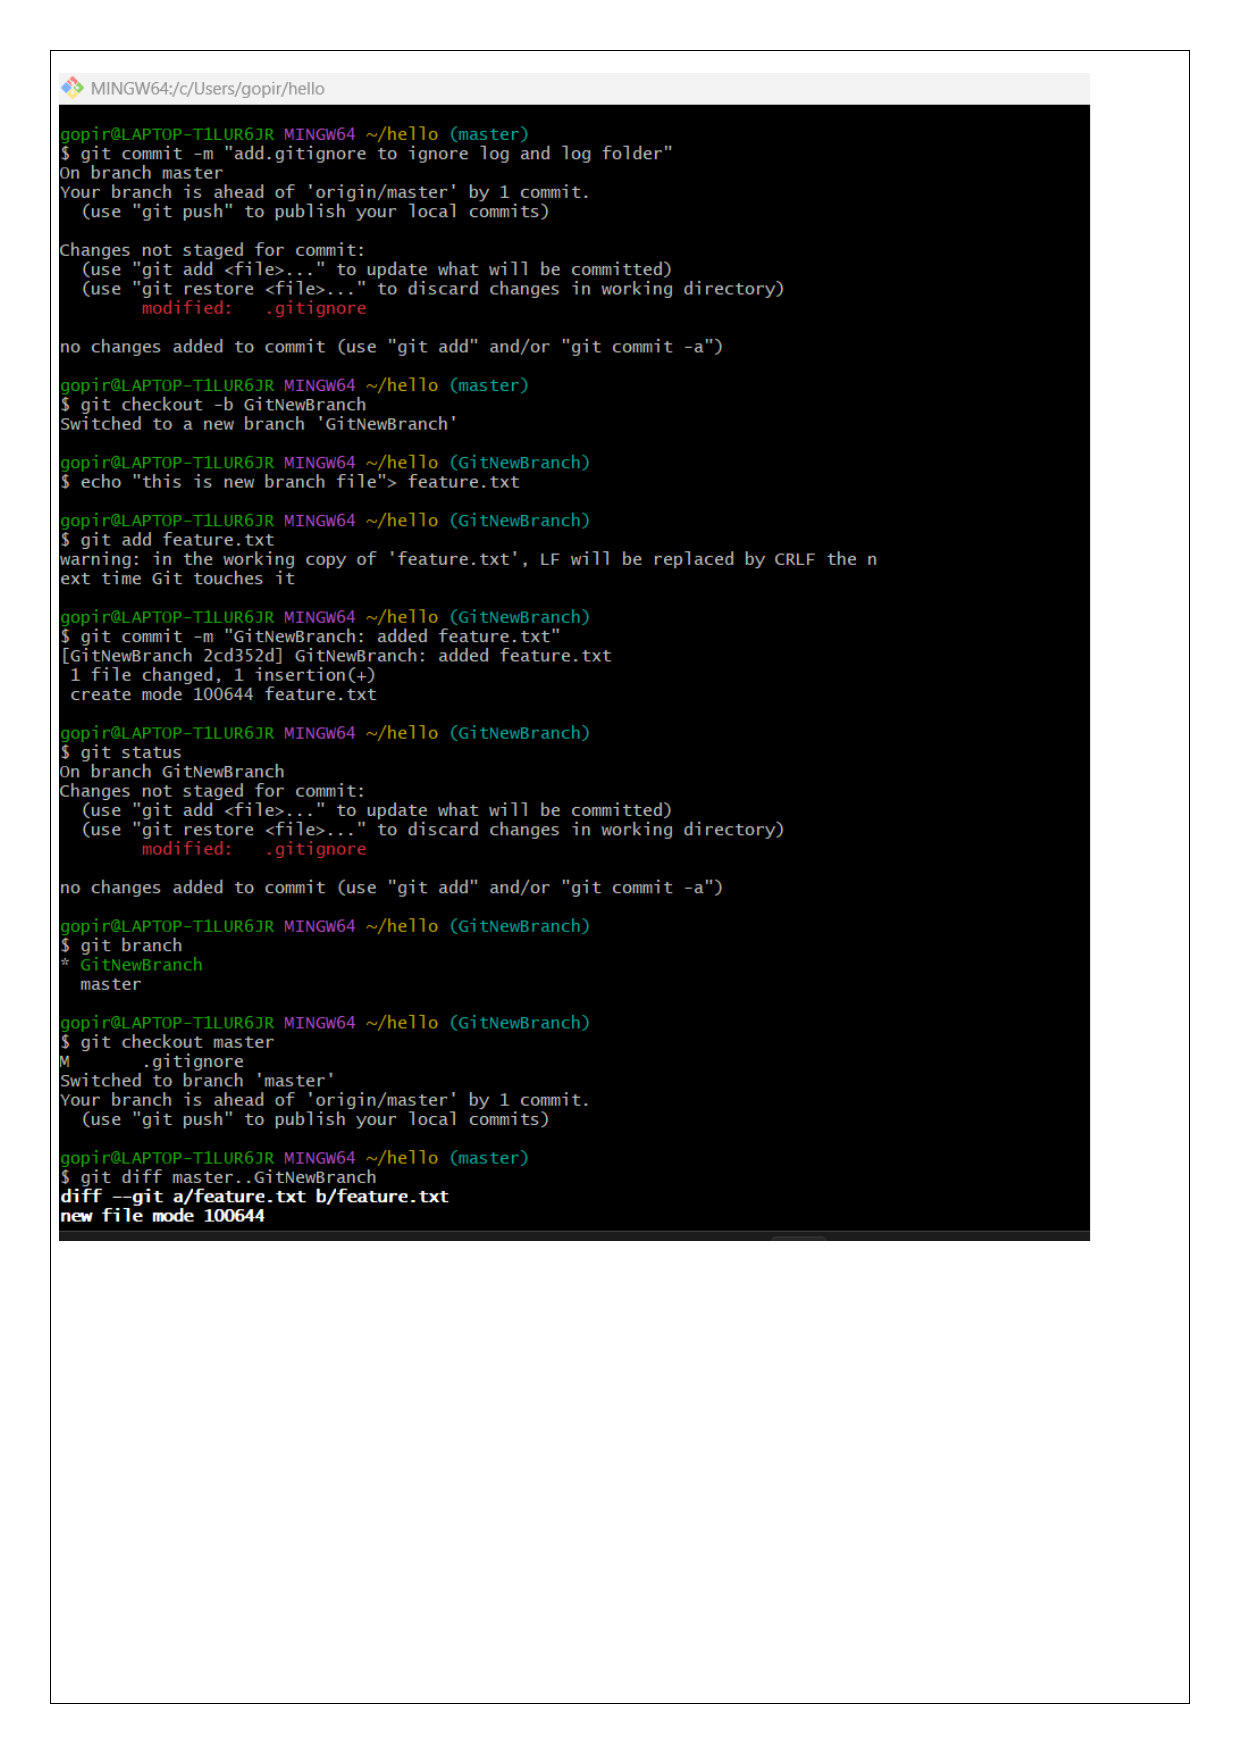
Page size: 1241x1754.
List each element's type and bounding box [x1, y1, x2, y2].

picture [59, 73, 1091, 1241]
